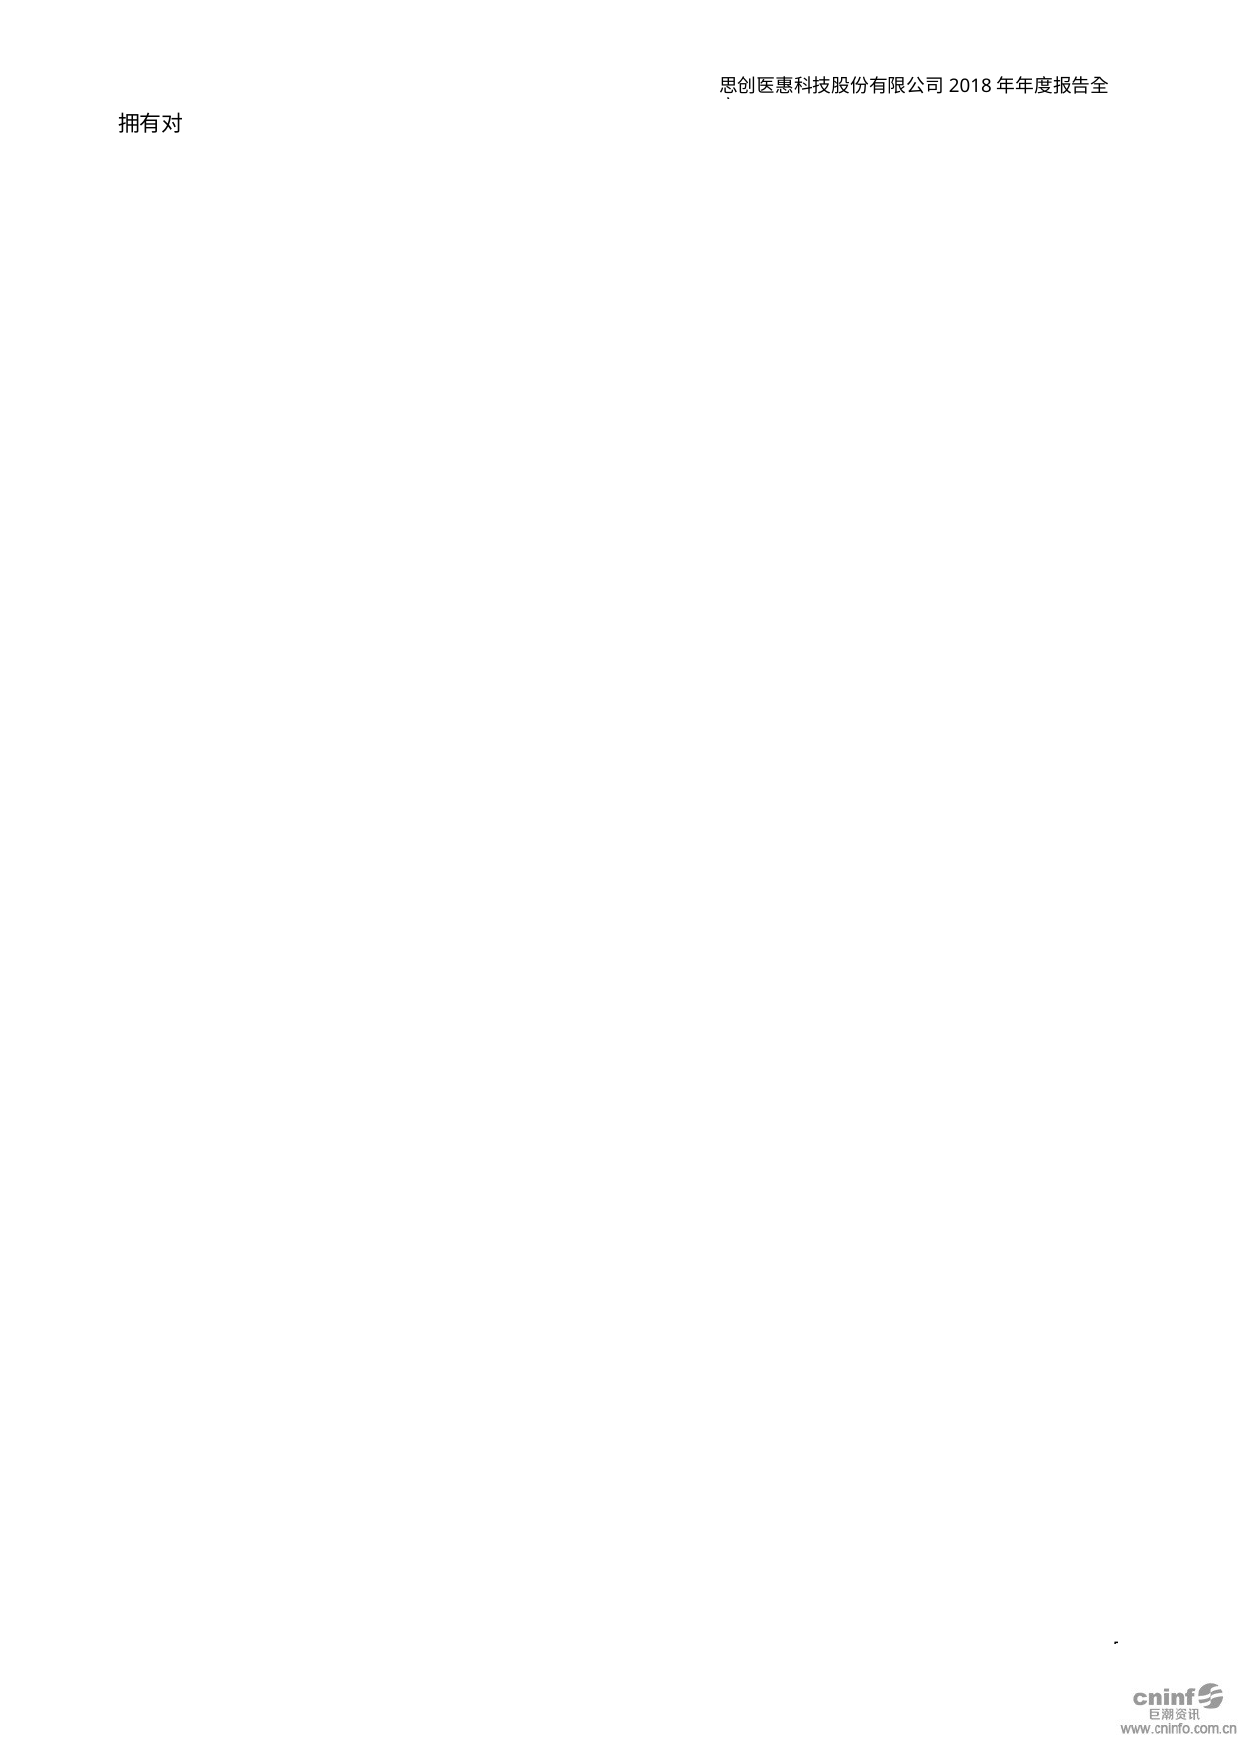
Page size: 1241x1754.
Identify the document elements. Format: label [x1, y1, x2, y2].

subtitle [118, 108, 1123, 138]
picture [1115, 1680, 1240, 1737]
